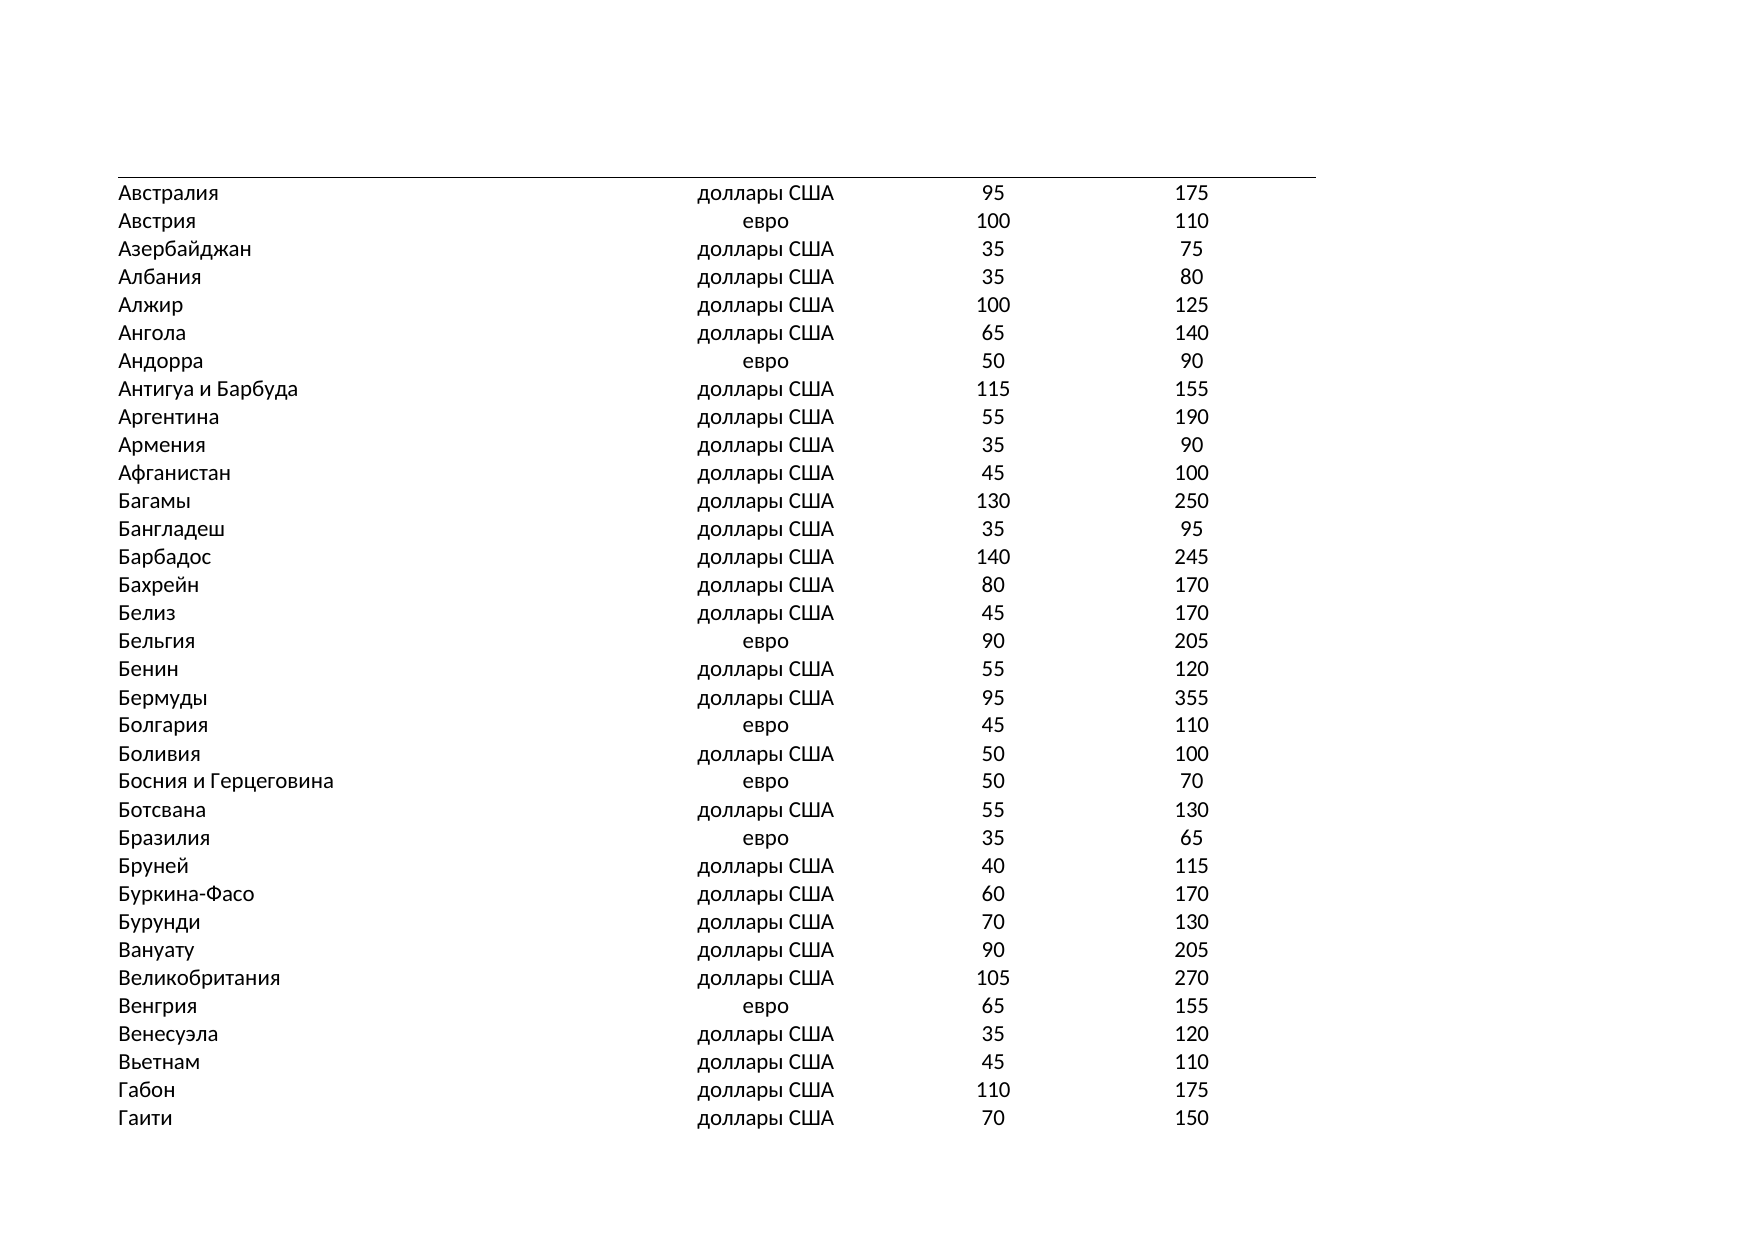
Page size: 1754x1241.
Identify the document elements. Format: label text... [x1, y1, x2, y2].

table_cell 55 [920, 403, 1066, 430]
table_cell Антигуа и Барбуда [118, 374, 612, 402]
table_cell 45 [920, 599, 1066, 627]
table_cell 70 [920, 907, 1066, 935]
table_cell 35 [920, 823, 1066, 851]
table_cell 55 [920, 655, 1066, 683]
table_cell Ботсвана [118, 795, 612, 823]
table_cell доллары США [612, 571, 919, 598]
table_cell 100 [920, 206, 1066, 234]
table_cell 105 [920, 963, 1066, 991]
table_cell 50 [920, 739, 1066, 767]
table_cell 175 [1066, 1075, 1316, 1103]
table_cell Андорра [118, 346, 612, 374]
table_cell 130 [1066, 907, 1316, 935]
table_cell 45 [920, 711, 1066, 739]
table_cell 65 [920, 318, 1066, 346]
table_cell доллары США [612, 739, 919, 767]
table_cell 150 [1066, 1103, 1316, 1131]
table_cell 130 [920, 486, 1066, 514]
table_cell 70 [1066, 767, 1316, 795]
table_cell 100 [1066, 739, 1316, 767]
table_cell Бахрейн [118, 571, 612, 598]
table_cell 70 [920, 1103, 1066, 1131]
table_cell 95 [920, 683, 1066, 711]
table_cell 65 [920, 991, 1066, 1019]
table_cell Аргентина [118, 403, 612, 430]
table_cell 35 [920, 1019, 1066, 1047]
table_cell Алжир [118, 290, 612, 318]
table_cell Барбадос [118, 543, 612, 571]
table_cell евро [612, 206, 919, 234]
table_cell доллары США [612, 543, 919, 571]
table_cell 90 [920, 935, 1066, 963]
table_cell доллары США [612, 935, 919, 963]
table_cell Азербайджан [118, 234, 612, 262]
table_cell доллары США [612, 1019, 919, 1047]
table_cell 125 [1066, 290, 1316, 318]
table_cell Бурунди [118, 907, 612, 935]
table_cell 130 [1066, 795, 1316, 823]
table_cell Гаити [118, 1103, 612, 1131]
table_cell доллары США [612, 403, 919, 430]
table_cell 245 [1066, 543, 1316, 571]
table_cell 115 [1066, 851, 1316, 879]
table_cell доллары США [612, 963, 919, 991]
table_cell доллары США [612, 795, 919, 823]
table_cell евро [612, 767, 919, 795]
table_cell доллары США [612, 430, 919, 458]
table_cell Вьетнам [118, 1047, 612, 1075]
table_cell доллары США [612, 515, 919, 542]
table_cell 35 [920, 234, 1066, 262]
table_cell Венгрия [118, 991, 612, 1019]
table_cell Бенин [118, 655, 612, 683]
table_cell доллары США [612, 262, 919, 290]
table_cell Бразилия [118, 823, 612, 851]
table_cell 80 [920, 571, 1066, 598]
table_cell Буркина-Фасо [118, 879, 612, 907]
table_cell 50 [920, 346, 1066, 374]
table_cell 170 [1066, 879, 1316, 907]
table_cell 170 [1066, 571, 1316, 598]
table_cell Белиз [118, 599, 612, 627]
table_cell доллары США [612, 459, 919, 486]
table_cell 205 [1066, 935, 1316, 963]
table_cell доллары США [612, 655, 919, 683]
table_cell Великобритания [118, 963, 612, 991]
table_cell 270 [1066, 963, 1316, 991]
table_cell Австралия [118, 178, 612, 206]
table_cell доллары США [612, 1103, 919, 1131]
table_cell 155 [1066, 991, 1316, 1019]
table_cell Боливия [118, 739, 612, 767]
table_cell 115 [920, 374, 1066, 402]
table_cell доллары США [612, 879, 919, 907]
table_cell доллары США [612, 374, 919, 402]
table_cell 110 [1066, 1047, 1316, 1075]
table_cell 140 [1066, 318, 1316, 346]
table_cell доллары США [612, 178, 919, 206]
table_cell 205 [1066, 627, 1316, 654]
table_cell 40 [920, 851, 1066, 879]
table_cell Бангладеш [118, 515, 612, 542]
table_cell 90 [1066, 430, 1316, 458]
table_cell Багамы [118, 486, 612, 514]
table_cell Бельгия [118, 627, 612, 654]
table_cell 90 [920, 627, 1066, 654]
table_cell 65 [1066, 823, 1316, 851]
table_cell 190 [1066, 403, 1316, 430]
table_cell доллары США [612, 234, 919, 262]
table_cell 175 [1066, 178, 1316, 206]
table_cell Австрия [118, 206, 612, 234]
table_cell 45 [920, 1047, 1066, 1075]
table_cell доллары США [612, 851, 919, 879]
table_cell 90 [1066, 346, 1316, 374]
table_cell 75 [1066, 234, 1316, 262]
table_cell евро [612, 711, 919, 739]
table_cell Армения [118, 430, 612, 458]
table_cell доллары США [612, 318, 919, 346]
table_cell 35 [920, 515, 1066, 542]
table_cell Вануату [118, 935, 612, 963]
table_cell Венесуэла [118, 1019, 612, 1047]
table_cell Бермуды [118, 683, 612, 711]
table_cell 110 [920, 1075, 1066, 1103]
table_cell 45 [920, 459, 1066, 486]
table_cell доллары США [612, 290, 919, 318]
table_cell 110 [1066, 711, 1316, 739]
table_cell 110 [1066, 206, 1316, 234]
table_cell 170 [1066, 599, 1316, 627]
table_cell 140 [920, 543, 1066, 571]
table_cell Афганистан [118, 459, 612, 486]
table_cell Ангола [118, 318, 612, 346]
table_cell 95 [920, 178, 1066, 206]
table_cell 100 [1066, 459, 1316, 486]
table_cell евро [612, 823, 919, 851]
table_cell 250 [1066, 486, 1316, 514]
table_cell доллары США [612, 683, 919, 711]
table_cell 95 [1066, 515, 1316, 542]
table_cell Бруней [118, 851, 612, 879]
table_cell 35 [920, 430, 1066, 458]
table_cell 55 [920, 795, 1066, 823]
table_cell доллары США [612, 1047, 919, 1075]
table_cell 35 [920, 262, 1066, 290]
table_cell доллары США [612, 907, 919, 935]
table_cell 355 [1066, 683, 1316, 711]
table_cell 155 [1066, 374, 1316, 402]
table_cell Болгария [118, 711, 612, 739]
table_cell доллары США [612, 486, 919, 514]
table_cell 100 [920, 290, 1066, 318]
table_cell 80 [1066, 262, 1316, 290]
table_cell Албания [118, 262, 612, 290]
table_cell доллары США [612, 1075, 919, 1103]
table_cell 60 [920, 879, 1066, 907]
table_cell евро [612, 346, 919, 374]
table_cell евро [612, 991, 919, 1019]
table_cell евро [612, 627, 919, 654]
table_cell Габон [118, 1075, 612, 1103]
table_cell Босния и Герцеговина [118, 767, 612, 795]
table_cell 120 [1066, 655, 1316, 683]
table_cell 120 [1066, 1019, 1316, 1047]
table_cell доллары США [612, 599, 919, 627]
table_cell 50 [920, 767, 1066, 795]
